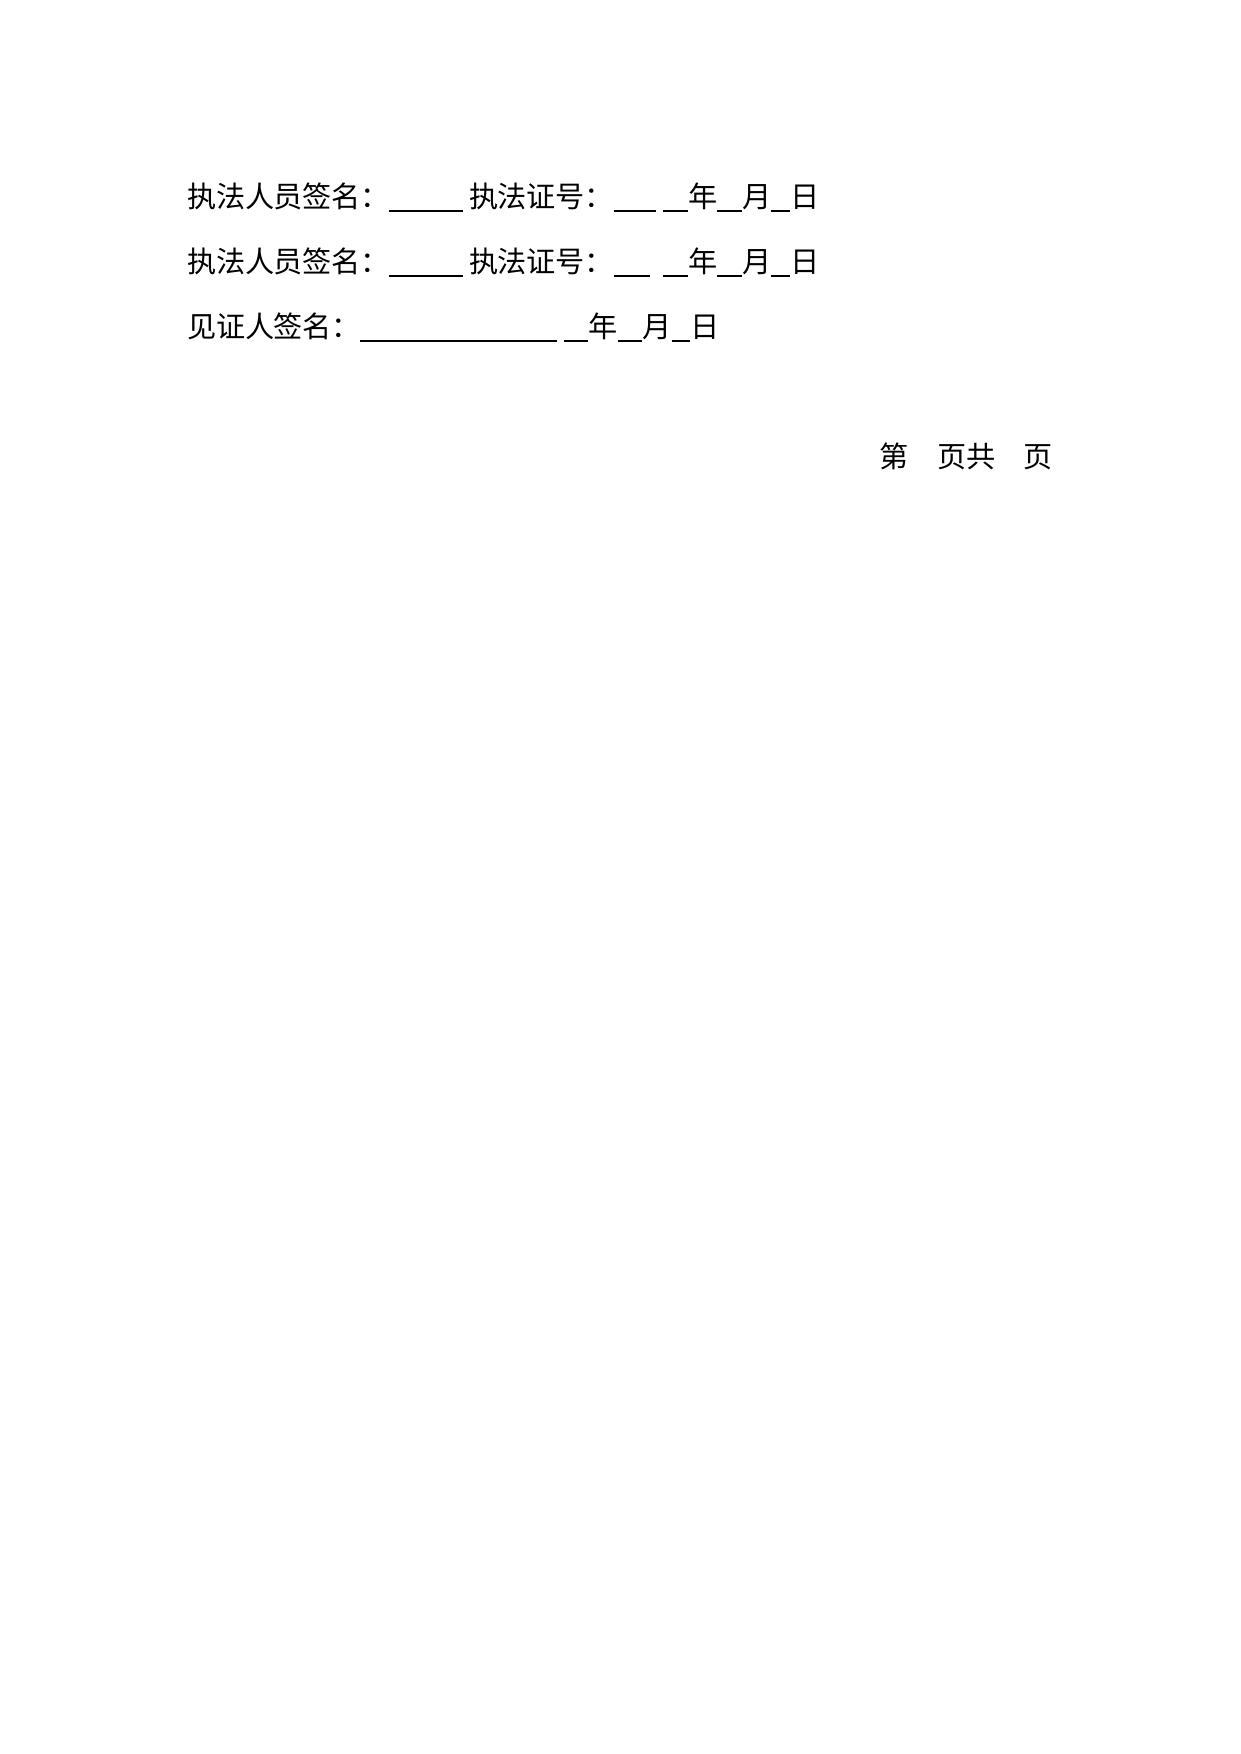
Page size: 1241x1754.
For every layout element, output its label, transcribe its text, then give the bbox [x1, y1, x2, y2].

text 执法人员签名： 执法证号： 年 月 日 [187, 162, 1051, 227]
text 第 页共 页 [187, 422, 1053, 487]
text 执法人员签名： 执法证号： 年 月 日 [187, 227, 1051, 292]
text 见证人签名： 年 月 日 [187, 292, 1062, 357]
